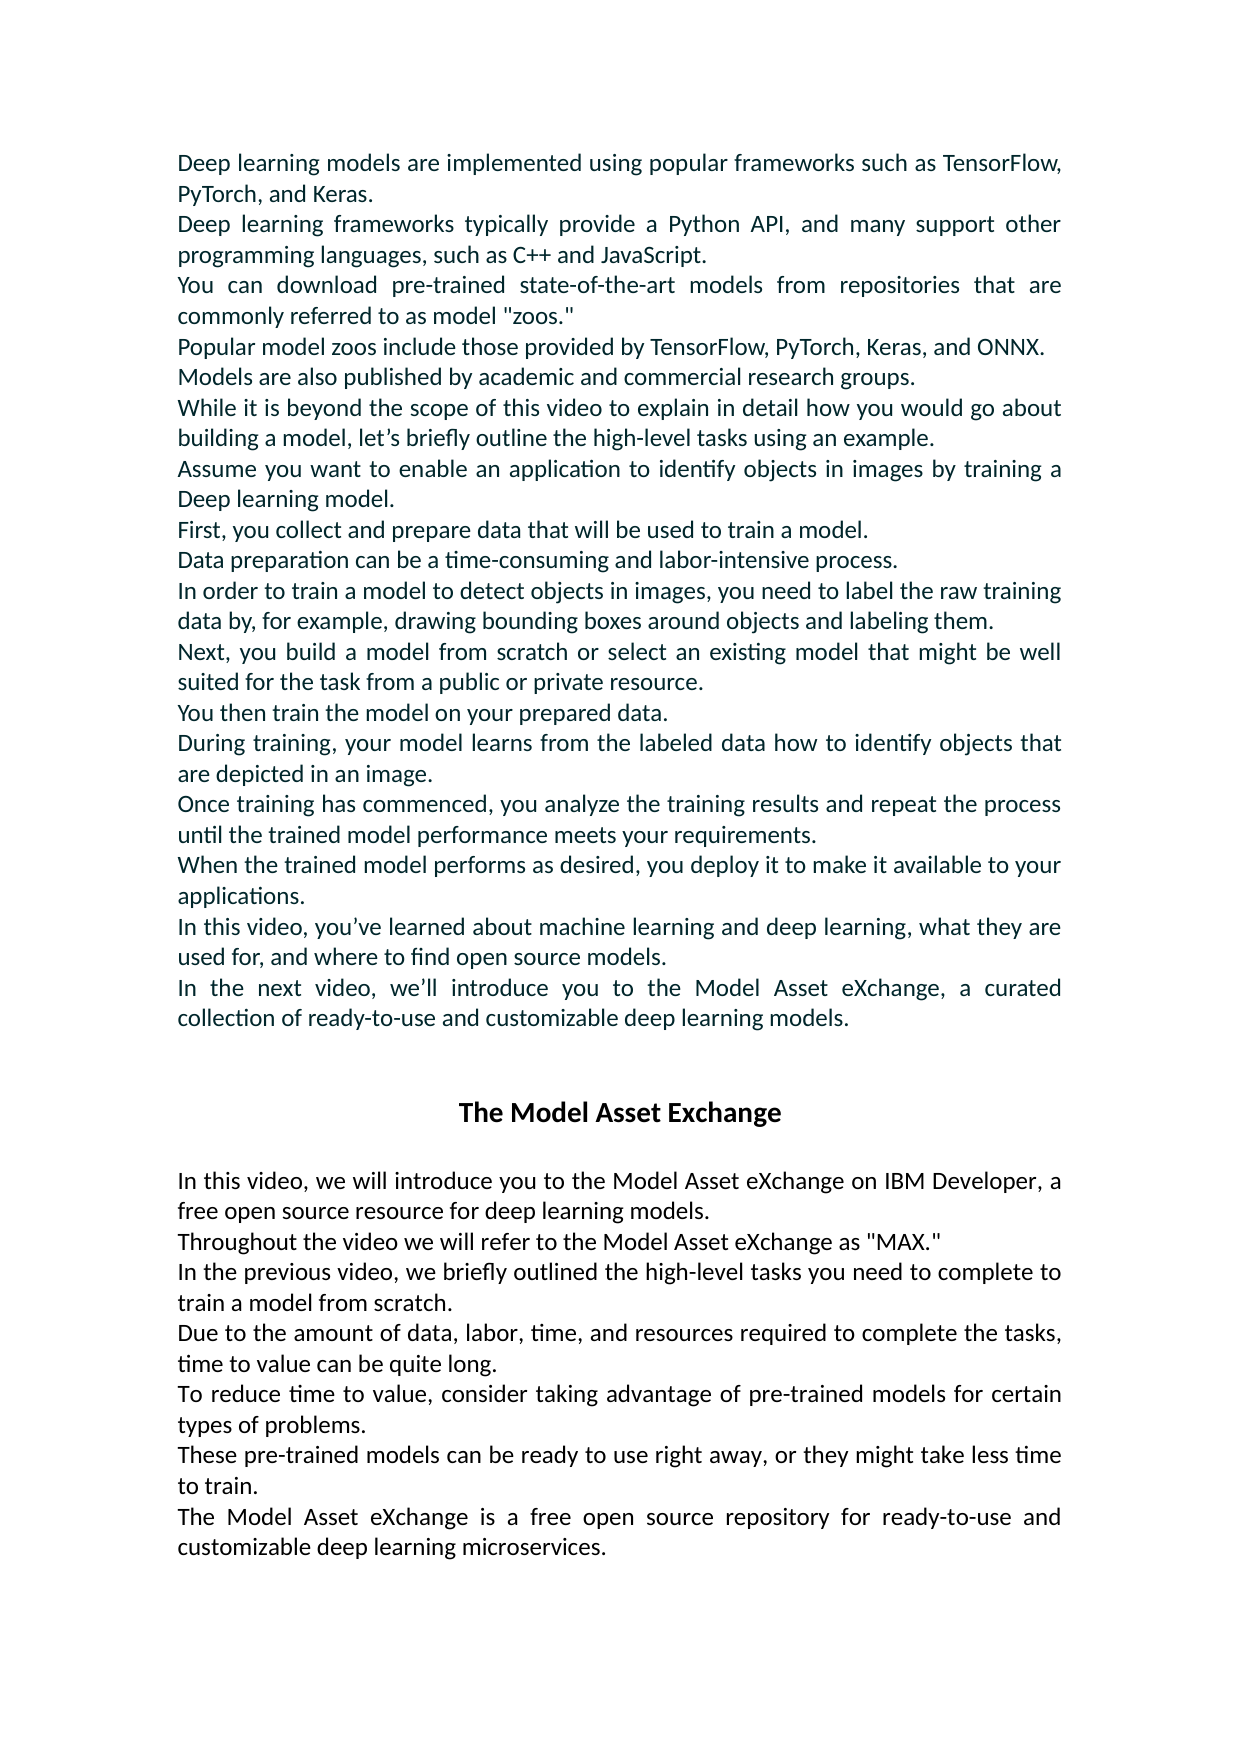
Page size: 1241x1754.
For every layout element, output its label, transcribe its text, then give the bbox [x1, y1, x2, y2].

text Due to the amount of data, labor, time, and resources required to complete the tasks, time to value can be quite long. [177, 1318, 1063, 1379]
subtitle While it is beyond the scope of this video to explain in detail how you would go about building a model, let’s briefly outline the high-level tasks using an example. [177, 392, 1063, 453]
subtitle When the trained model performs as desired, you deploy it to make it available to your applications. [177, 849, 1063, 911]
text In the previous video, we briefly outlined the high-level tasks you need to complete to train a model from scratch. [177, 1257, 1063, 1318]
subtitle Data preparation can be a time-consuming and labor-intensive process. [177, 544, 1063, 575]
subtitle Deep learning models are implemented using popular frameworks such as TensorFlow, PyTorch, and Keras. [177, 148, 1063, 209]
subtitle In order to train a model to detect objects in images, you need to label the raw training data by, for example, drawing bounding boxes around objects and labeling them. [177, 575, 1063, 636]
text To reduce time to value, consider taking advantage of pre-trained models for certain types of problems. [177, 1379, 1063, 1440]
subtitle You then train the model on your prepared data. [177, 697, 1063, 727]
text These pre-trained models can be ready to use right away, or they might take less time to train. [177, 1440, 1063, 1501]
text The Model Asset eXchange is a free open source repository for ready-to-use and customizable deep learning microservices. [177, 1501, 1063, 1562]
subtitle In the next video, we’ll introduce you to the Model Asset eXchange, a curated collection of ready-to-use and customizable deep learning models. [177, 972, 1063, 1033]
subtitle Deep learning frameworks typically provide a Python API, and many support other programming languages, such as C++ and JavaScript. [177, 209, 1063, 270]
text In this video, we will introduce you to the Model Asset eXchange on IBM Developer, a free open source resource for deep learning models. [177, 1165, 1063, 1226]
subtitle First, you collect and prepare data that will be used to train a model. [177, 514, 1063, 544]
subtitle Next, you build a model from scratch or select an existing model that might be well suited for the task from a public or private resource. [177, 636, 1063, 697]
subtitle You can download pre-trained state-of-the-art models from repositories that are commonly referred to as model "zoos." [177, 270, 1063, 331]
subtitle Models are also published by academic and commercial research groups. [177, 361, 1063, 392]
subtitle Once training has commenced, you analyze the training results and repeat the process until the trained model performance meets your requirements. [177, 788, 1063, 849]
subtitle During training, your model learns from the labeled data how to identify objects that are depicted in an image. [177, 727, 1063, 788]
subtitle Popular model zoos include those provided by TensorFlow, PyTorch, Keras, and ONNX. [177, 331, 1063, 361]
subtitle Assume you want to enable an application to identify objects in images by training a Deep learning model. [177, 453, 1063, 514]
subtitle In this video, you’ve learned about machine learning and deep learning, what they are used for, and where to find open source models. [177, 911, 1063, 972]
text The Model Asset Exchange [177, 1094, 1063, 1129]
text Throughout the video we will refer to the Model Asset eXchange as "MAX." [177, 1226, 1063, 1257]
